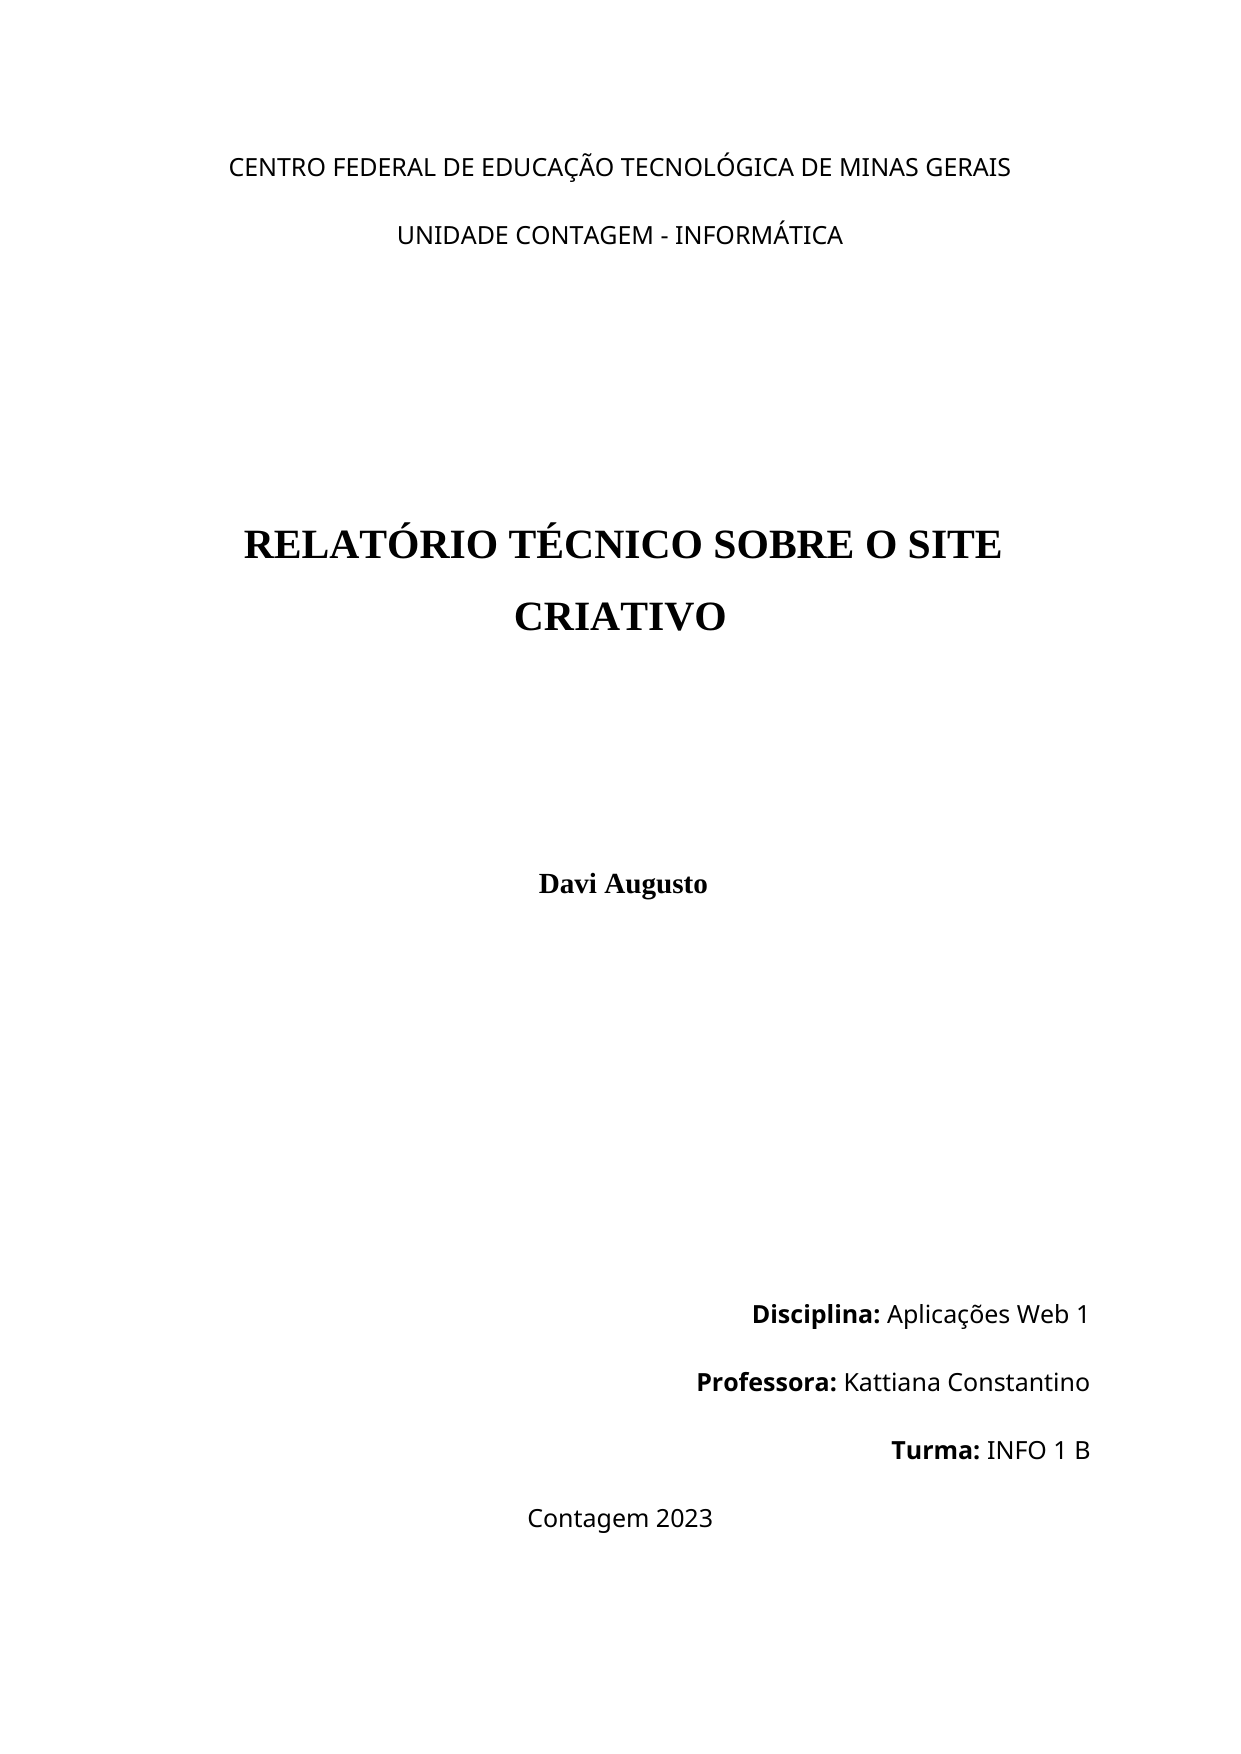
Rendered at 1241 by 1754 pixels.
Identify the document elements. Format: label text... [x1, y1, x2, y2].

text Contagem 2023 [150, 1500, 1090, 1534]
text UNIDADE CONTAGEM - INFORMÁTICA [150, 218, 1090, 252]
text Professora: Kattiana Constantino [150, 1365, 1090, 1399]
text RELATÓRIO TÉCNICO SOBRE O SITE CRIATIVO [150, 520, 1090, 640]
text Turma: INFO 1 B [150, 1433, 1090, 1467]
text Davi Augusto [150, 867, 1090, 900]
text CENTRO FEDERAL DE EDUCAÇÃO TECNOLÓGICA DE MINAS GERAIS [150, 150, 1090, 184]
text Disciplina: Aplicações Web 1 [150, 1297, 1090, 1331]
